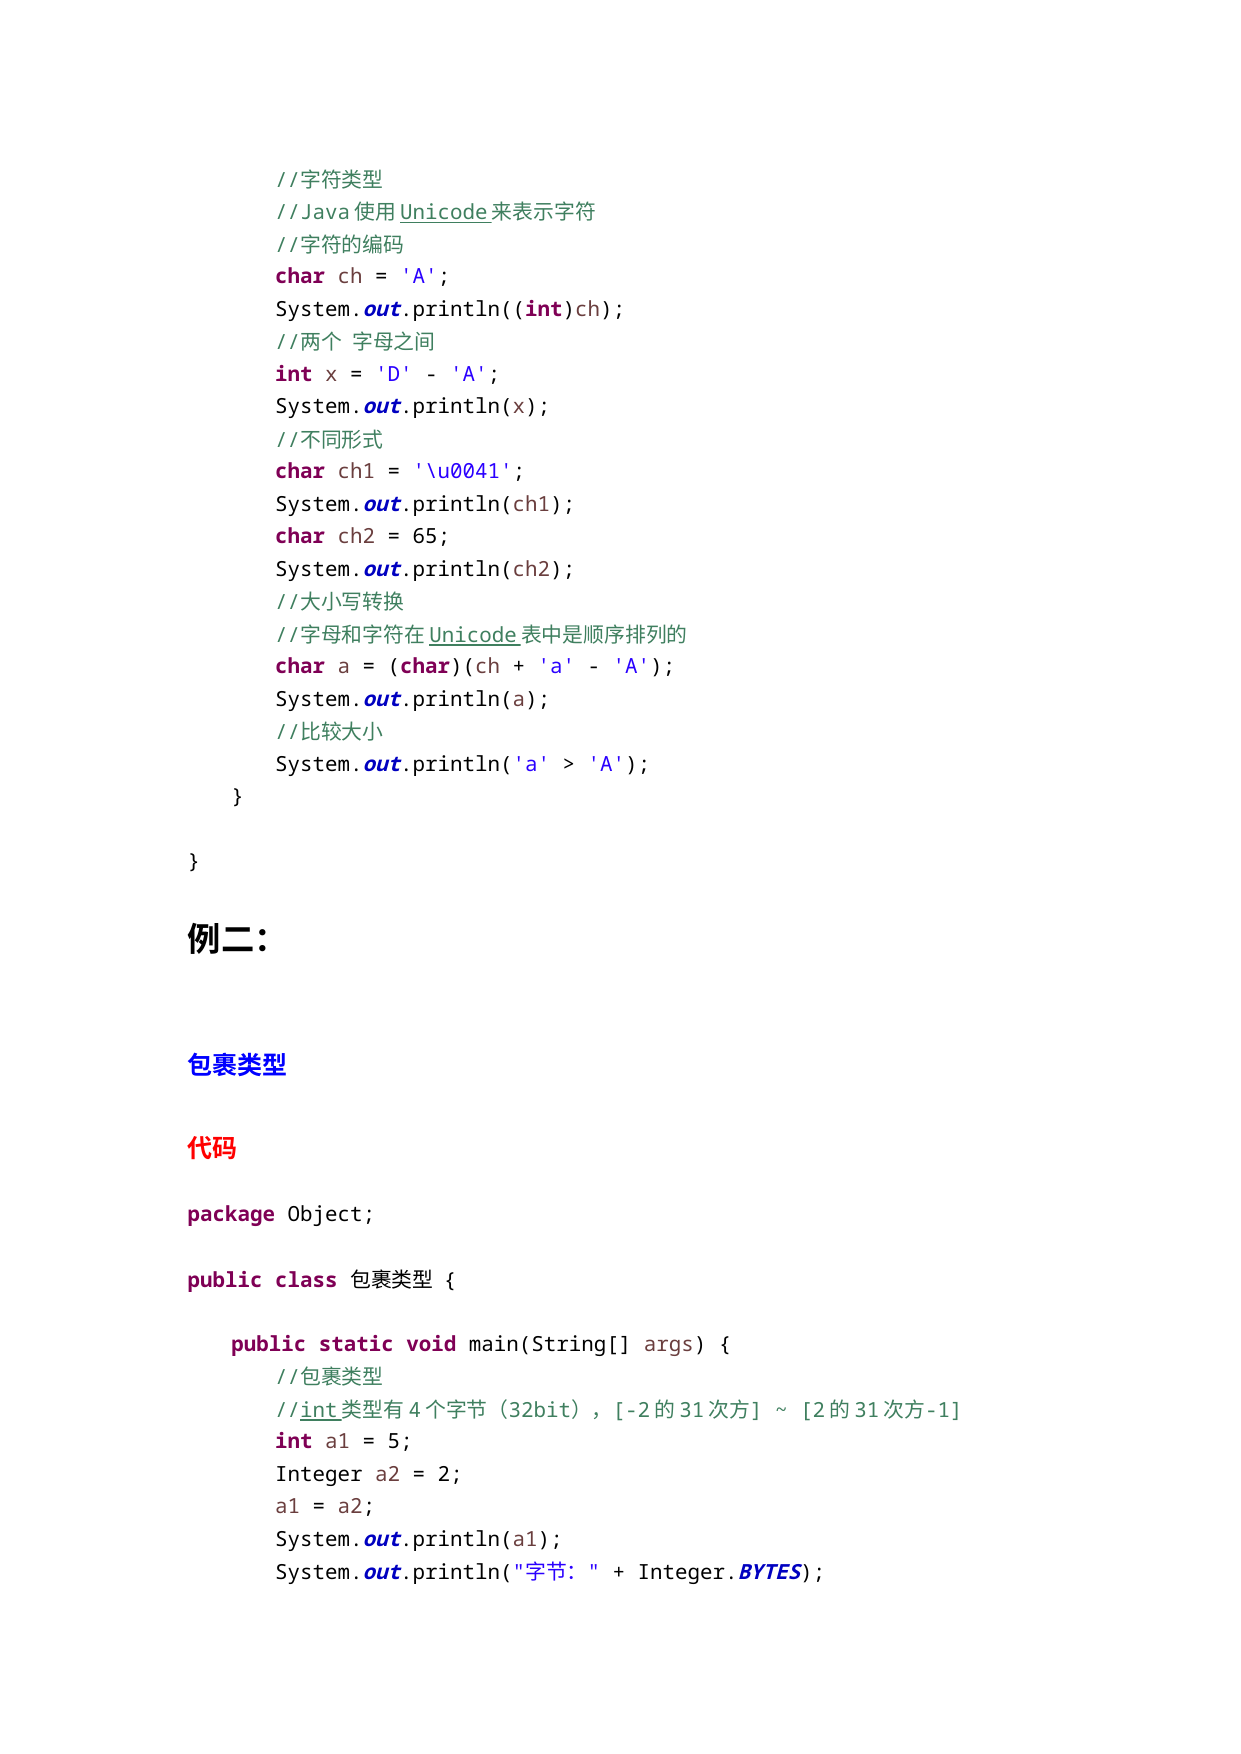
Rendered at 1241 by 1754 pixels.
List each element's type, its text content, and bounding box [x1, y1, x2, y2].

text //字符的编码 [187, 227, 1053, 259]
text public class 包裹类型 { [187, 1262, 1053, 1294]
text public static void main(String[] args) { [187, 1327, 1053, 1359]
text System.out.println(ch1); [187, 487, 1053, 519]
text System.out.println((int)ch); [187, 292, 1053, 324]
text } [187, 844, 1053, 877]
text char ch1 = '\u0041'; [187, 454, 1053, 487]
text Integer a2 = 2; [187, 1457, 1053, 1489]
text char ch = 'A'; [187, 259, 1053, 292]
text //不同形式 [187, 422, 1053, 454]
text System.out.println(ch2); [187, 552, 1053, 584]
text //字符类型 [187, 162, 1053, 194]
subtitle 例二： [187, 904, 1053, 969]
text //两个 字母之间 [187, 324, 1053, 357]
text //大小写转换 [187, 584, 1053, 617]
text int x = 'D' - 'A'; [187, 357, 1053, 389]
text System.out.println(x); [187, 389, 1053, 422]
text System.out.println("字节：" + Integer.BYTES); [187, 1554, 1053, 1587]
text 包裹类型 [187, 1031, 1053, 1096]
text a1 = a2; [187, 1489, 1053, 1522]
text int a1 = 5; [187, 1424, 1053, 1457]
text package Object; [187, 1197, 1053, 1229]
text //字母和字符在Unicode表中是顺序排列的 [187, 617, 1053, 649]
text } [187, 779, 1053, 812]
text //比较大小 [187, 714, 1053, 747]
text System.out.println(a1); [187, 1522, 1053, 1554]
text //Java使用Unicode来表示字符 [187, 194, 1053, 227]
text 代码 [187, 1114, 1053, 1179]
text char a = (char)(ch + 'a' - 'A'); [187, 649, 1053, 682]
text //int类型有4个字节（32bit），[-2的31次方] ~ [2的31次方-1] [187, 1392, 1053, 1424]
text System.out.println('a' > 'A'); [187, 747, 1053, 779]
text System.out.println(a); [187, 682, 1053, 714]
text //包裹类型 [187, 1359, 1053, 1392]
text char ch2 = 65; [187, 519, 1053, 552]
